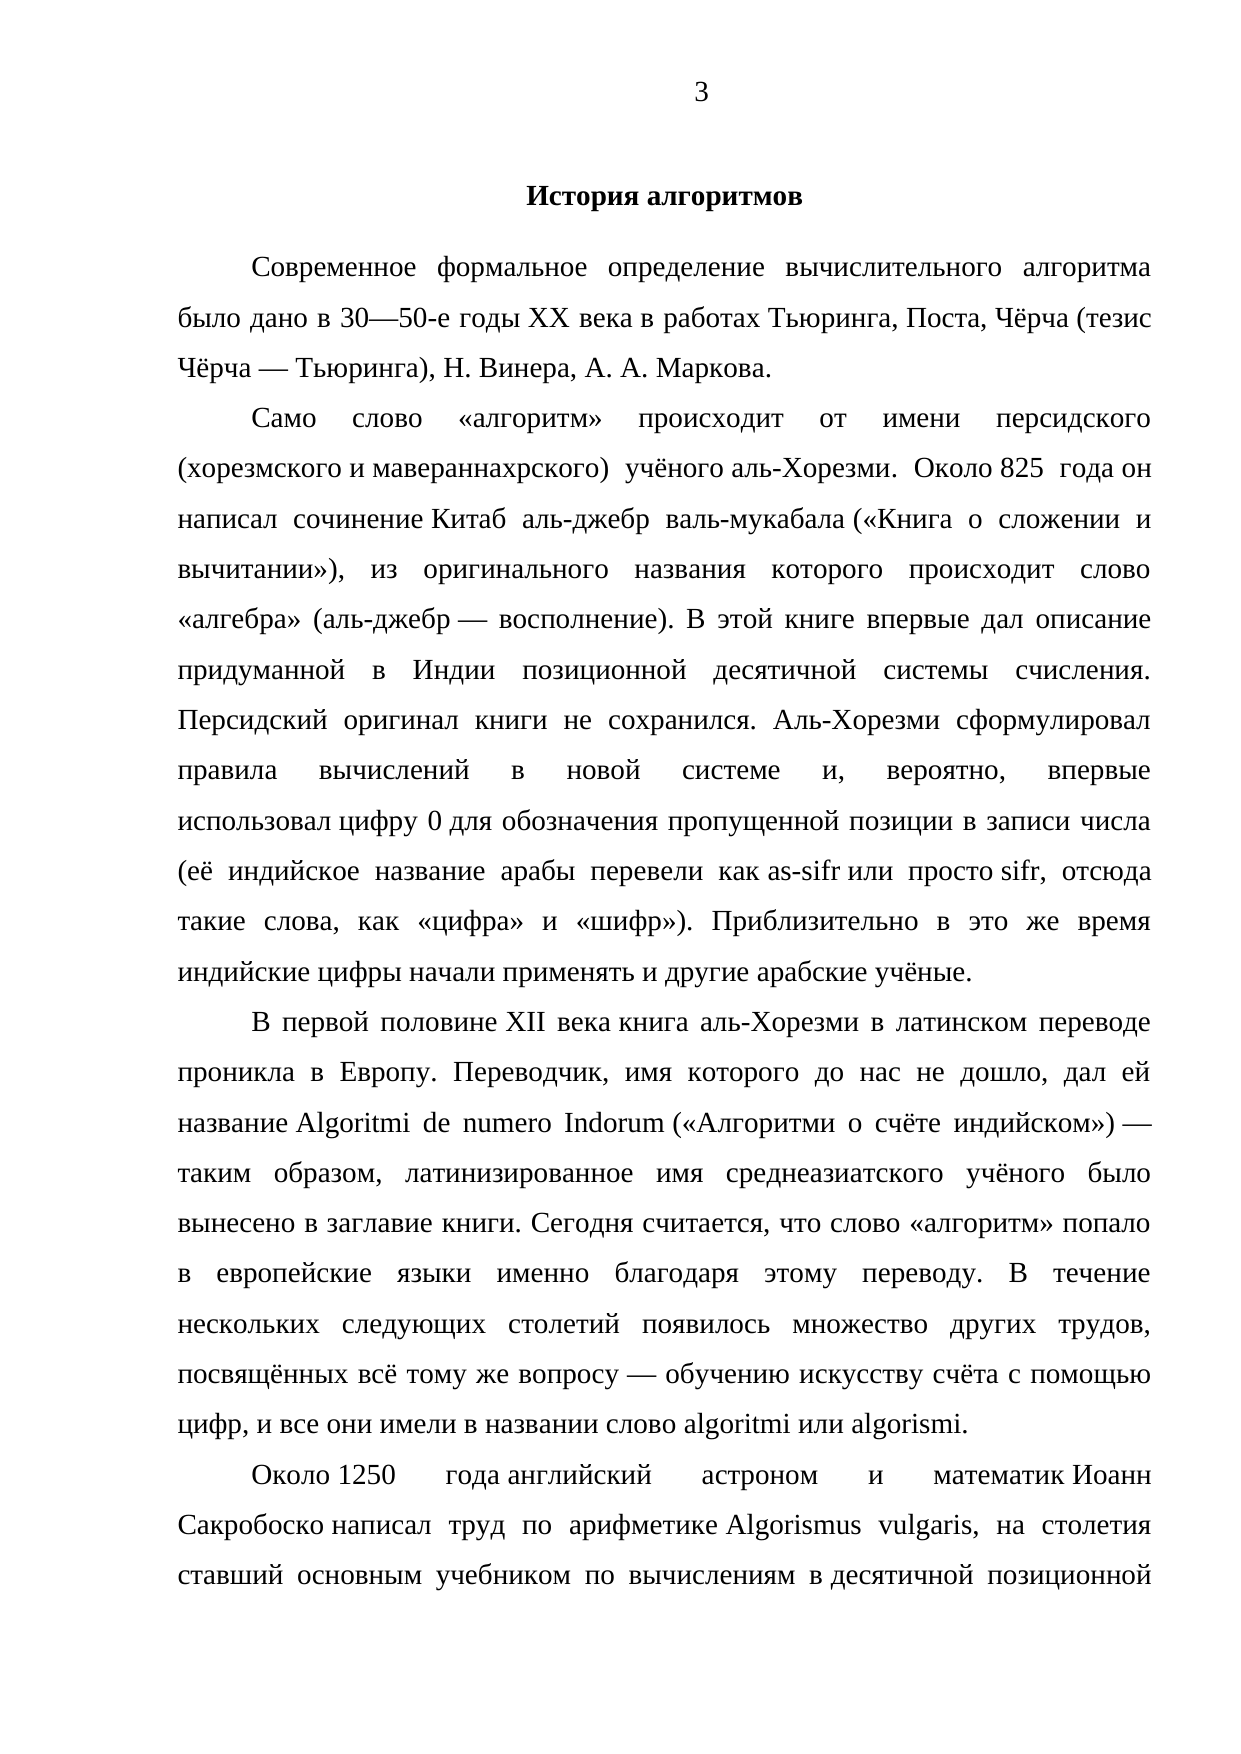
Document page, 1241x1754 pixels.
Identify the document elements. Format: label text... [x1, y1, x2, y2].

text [177, 1457, 1152, 1591]
text Современное формальное определение вычислительного алгоритма было дано в 30—50-е годы XX века в работах Тьюринга, Поста, Чёрча (тезис Чёрча — Тьюринга), Н. Винера, А. А. Маркова. [177, 249, 1152, 383]
subtitle История алгоритмов [177, 178, 1152, 212]
text В первой половине XII века книга аль-Хорезми в латинском переводе проникла в Европу. Переводчик, имя которого до нас не дошло, дал ей название Algoritmi de numero Indorum («Алгоритми о счёте индийском») — таким образом, латинизированное имя среднеазиатского учёного было вынесено в заглавие книги. Сегодня считается, что слово «алгоритм» попало в европейские языки именно благодаря этому переводу. В течение нескольких следующих столетий появилось множество других трудов, посвящённых всё тому же вопросу — обучению искусству счёта с помощью цифр, и все они имели в названии слово algoritmi или algorismi. [177, 1004, 1152, 1440]
text Само слово «алгоритм» происходит от имени персидского (хорезмского и мавераннахрского) учёного аль-Хорезми. Около 825 года он написал сочинение Китаб аль-джебр валь-мукабала («Книга о сложении и вычитании»), из оригинального названия которого происходит слово «алгебра» (аль-джебр — восполнение). В этой книге впервые дал описание придуманной в Индии позиционной десятичной системы счисления. Персидский оригинал книги не сохранился. Аль-Хорезми сформулировал правила вычислений в новой системе и, вероятно, впервые использовал цифру 0 для обозначения пропущенной позиции в записи числа (её индийское название арабы перевели как as-sifr или просто sifr, отсюда такие слова, как «цифра» и «шифр»). Приблизительно в это же время индийские цифры начали применять и другие арабские учёные. [177, 400, 1152, 987]
